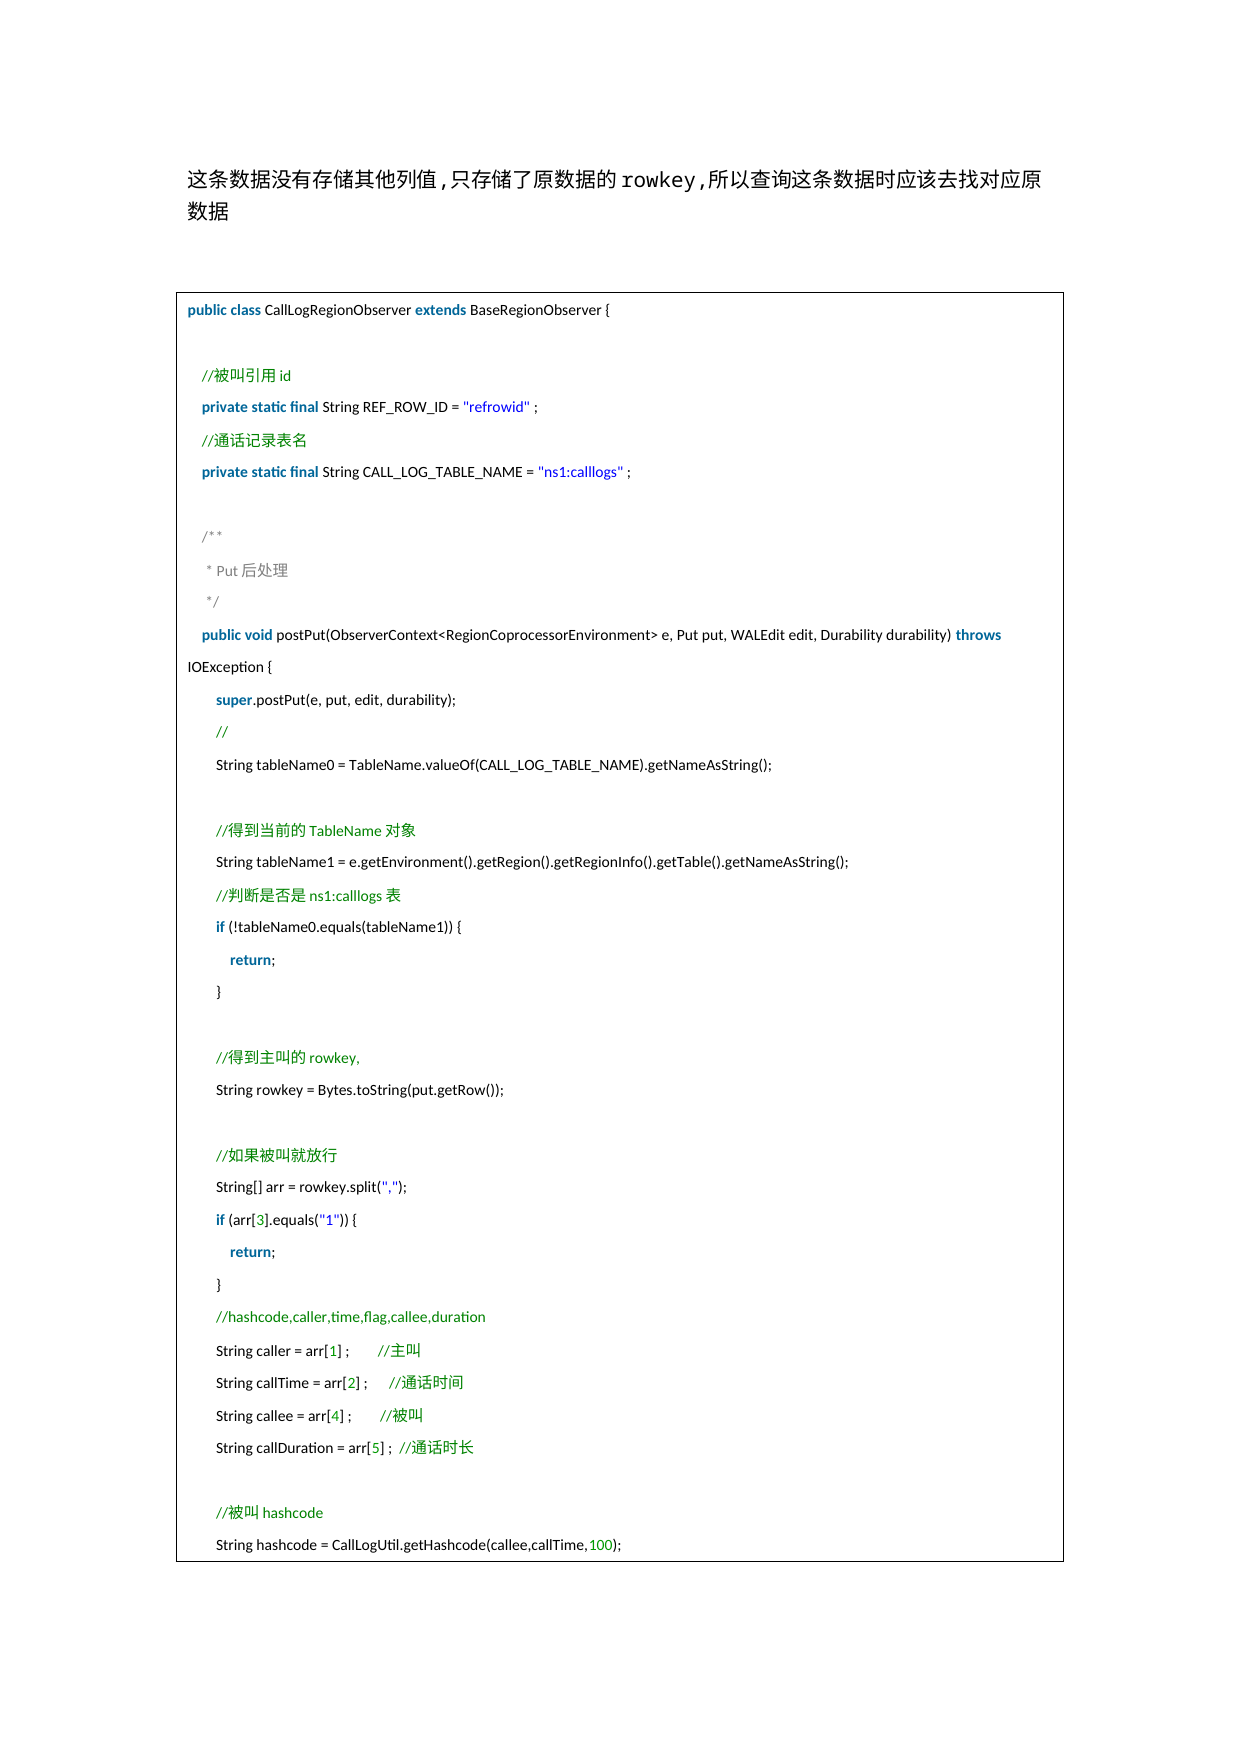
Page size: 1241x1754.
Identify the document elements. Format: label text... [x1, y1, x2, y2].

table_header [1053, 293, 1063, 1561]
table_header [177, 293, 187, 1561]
text 这条数据没有存储其他列值,只存储了原数据的rowkey,所以查询这条数据时应该去找对应原数据 [187, 162, 1053, 227]
